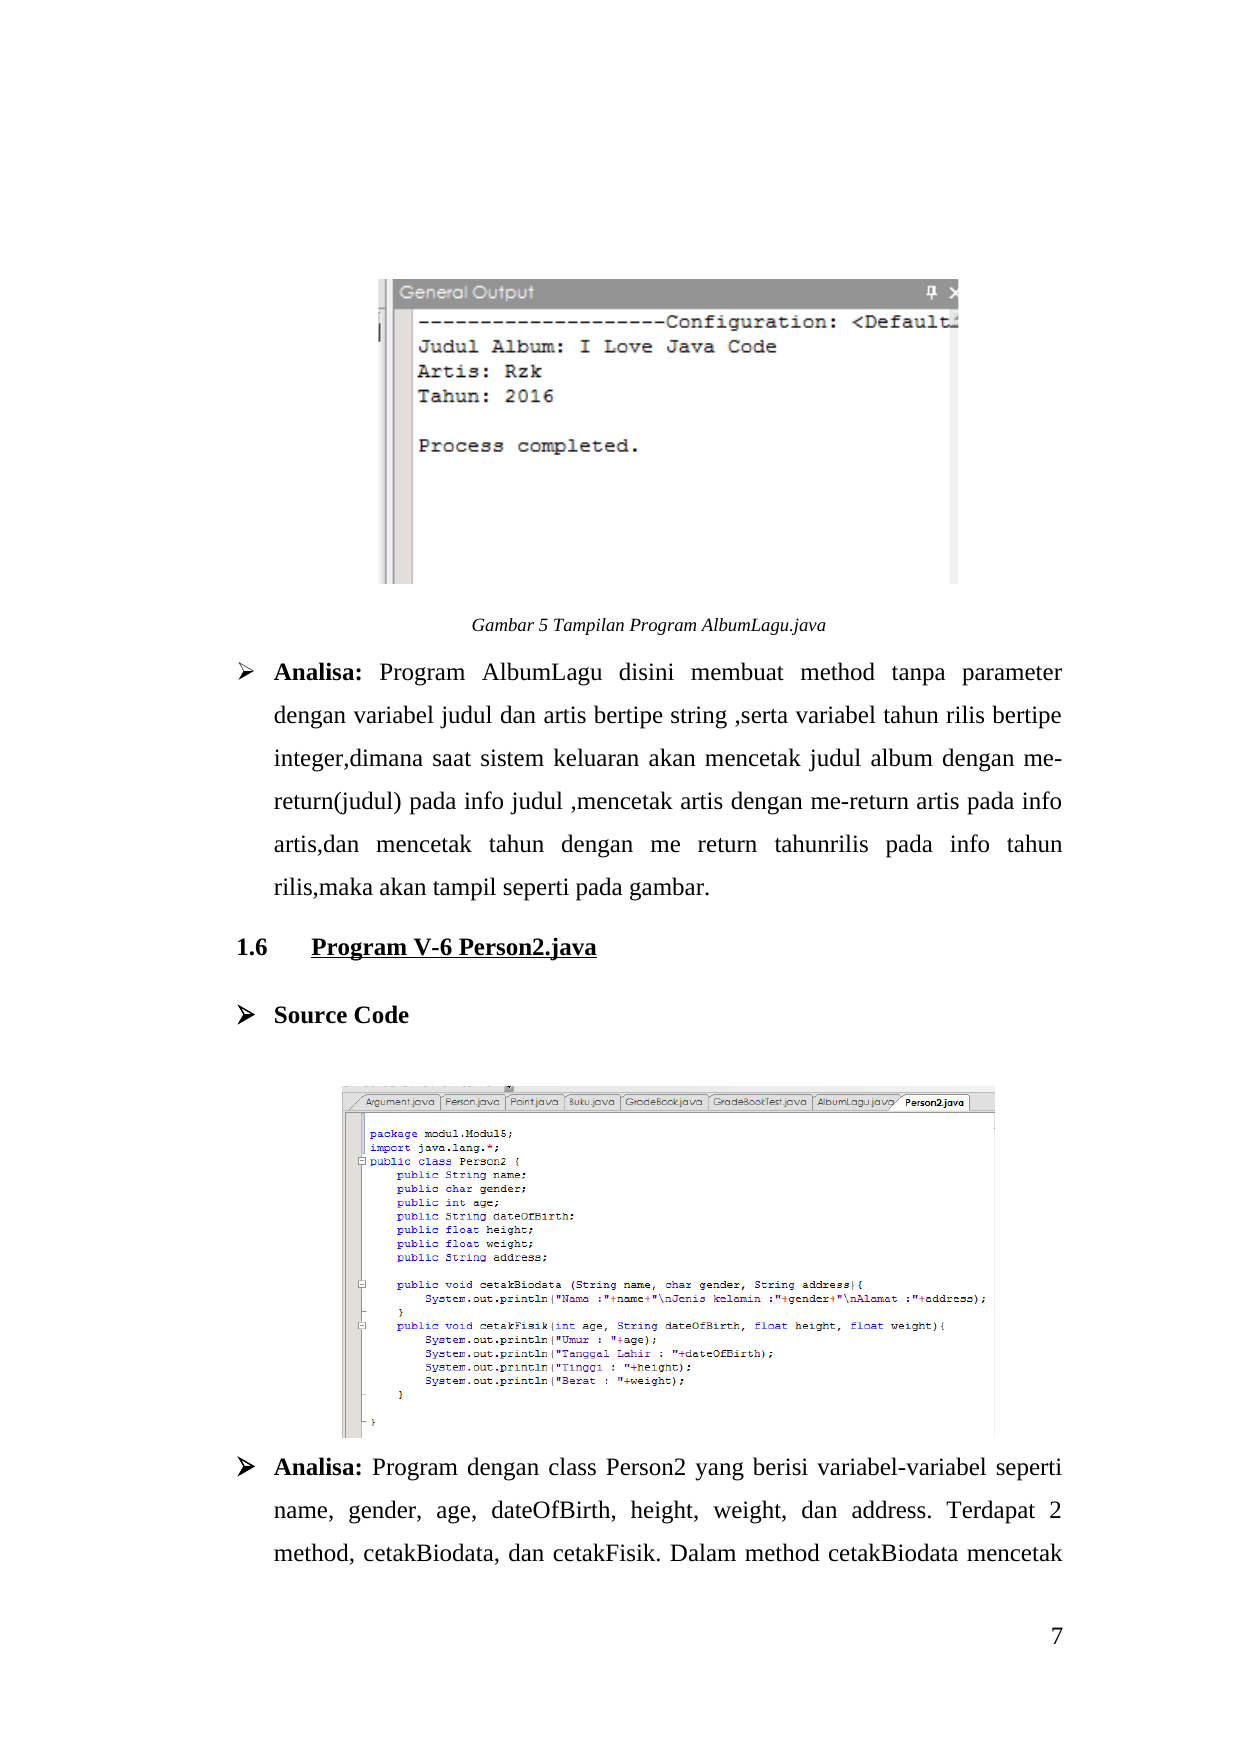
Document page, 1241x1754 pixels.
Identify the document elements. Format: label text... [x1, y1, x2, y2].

picture [378, 279, 959, 584]
list Analisa: Program AlbumLagu disini membuat method tanpa parameter dengan variabel judul dan artis bertipe string ,serta variabel tahun rilis bertipe integer,dimana saat sistem keluaran akan mencetak judul album dengan me-return(judul) pada info judul ,mencetak artis dengan me-return artis pada info artis,dan mencetak tahun dengan me return tahunrilis pada info tahun rilis,maka akan tampil seperti pada gambar. [236, 657, 1063, 901]
picture [341, 1086, 995, 1438]
text Gambar 5 Tampilan Program AlbumLagu.java [236, 614, 1063, 636]
subtitle Program V-6 Person2.java [236, 932, 1063, 961]
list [236, 1452, 1063, 1567]
list Source Code [236, 1000, 1063, 1029]
